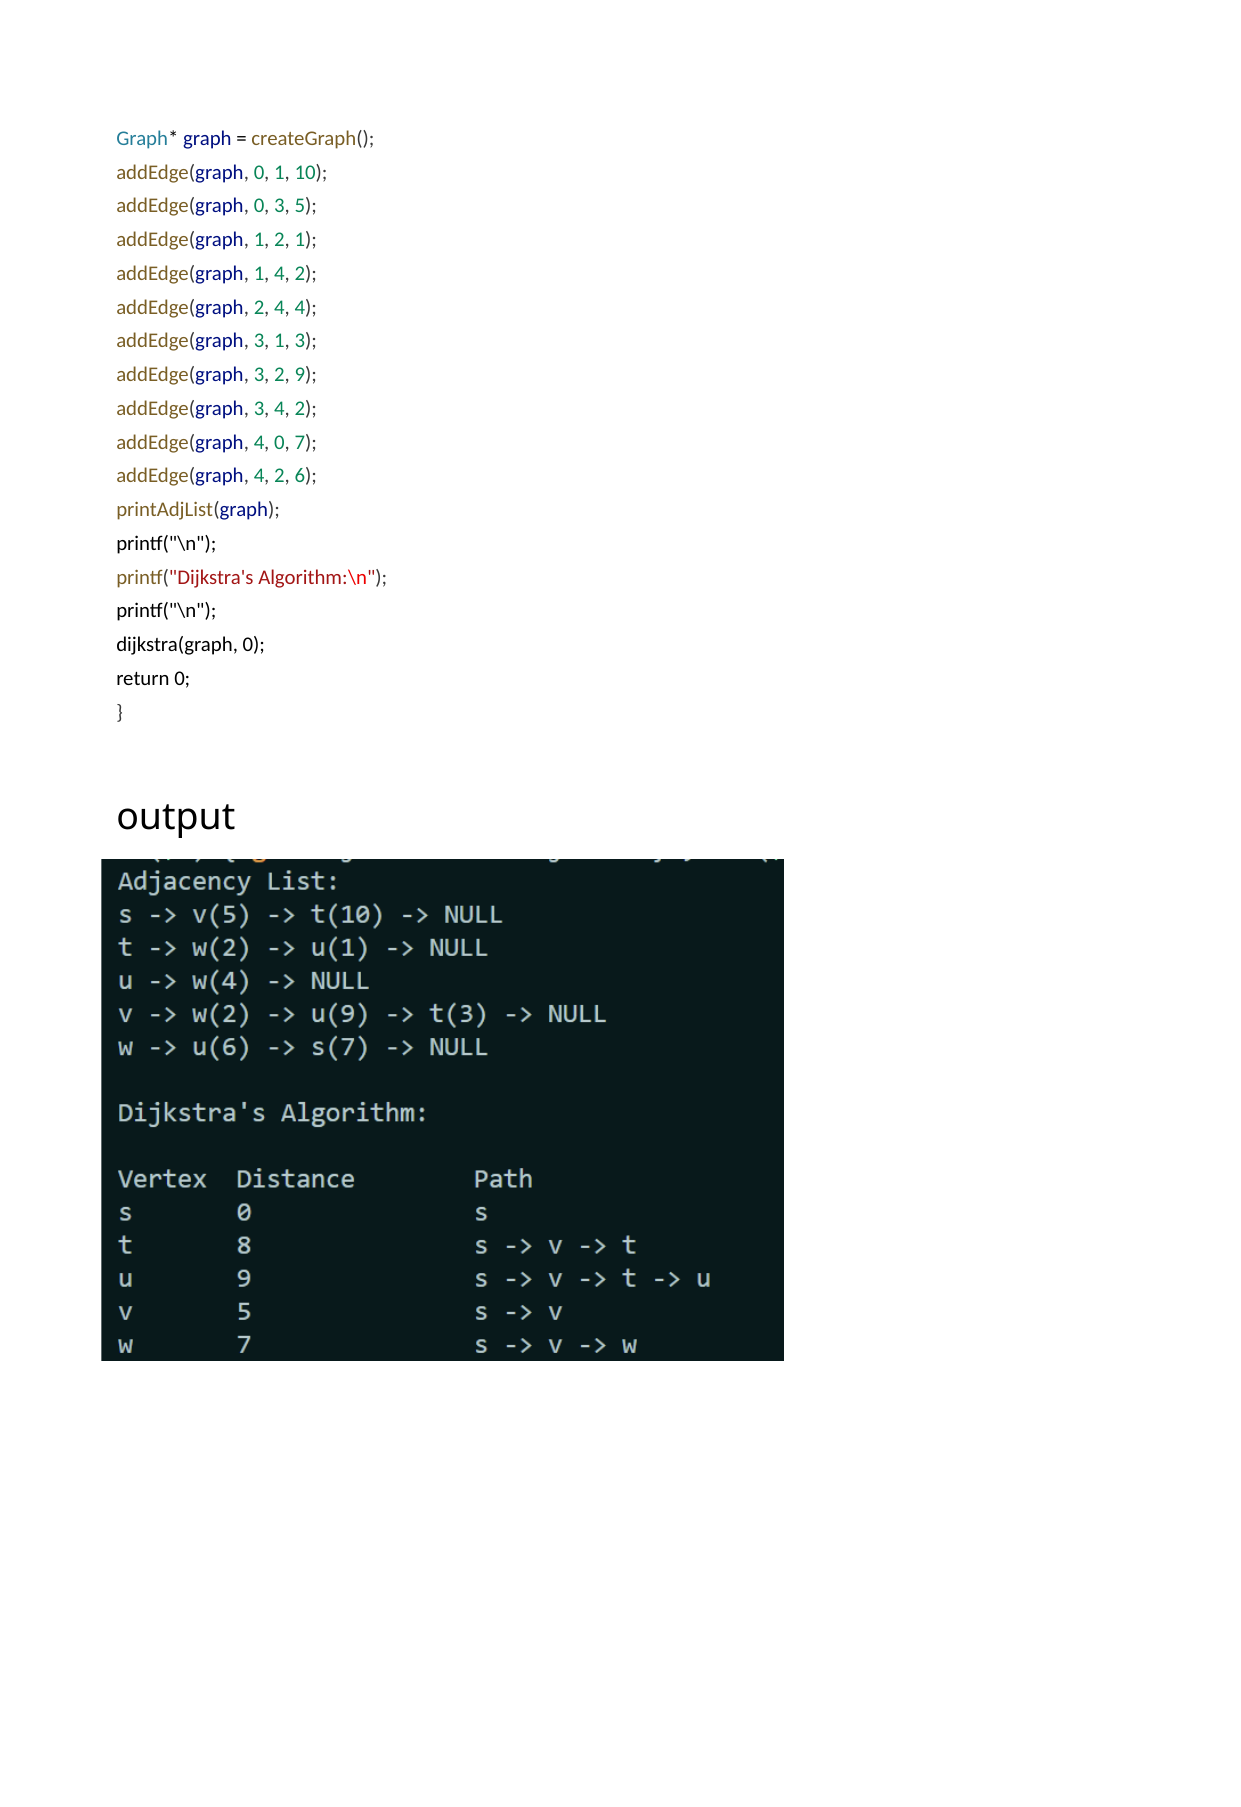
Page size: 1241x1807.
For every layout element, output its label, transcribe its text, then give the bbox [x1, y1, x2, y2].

text printf("\n"); [116, 598, 1111, 623]
text dijkstra(graph, 0); [116, 631, 1111, 657]
text addEdge(graph, 4, 0, 7); [116, 429, 1111, 454]
text addEdge(graph, 3, 1, 3); [116, 328, 1111, 353]
text addEdge(graph, 0, 1, 10); [116, 159, 1111, 184]
text addEdge(graph, 0, 3, 5); [116, 193, 1111, 218]
text output [116, 789, 1111, 841]
picture [101, 859, 784, 1361]
text addEdge(graph, 2, 4, 4); [116, 294, 1111, 319]
text addEdge(graph, 3, 4, 2); [116, 395, 1111, 421]
text return 0; [116, 665, 1111, 691]
text printAdjList(graph); [116, 496, 1111, 522]
text addEdge(graph, 4, 2, 6); [116, 463, 1111, 488]
text Graph* graph = createGraph(); [116, 125, 1111, 151]
text printf("\n"); [116, 530, 1111, 556]
text addEdge(graph, 1, 4, 2); [116, 260, 1111, 286]
text } [116, 699, 1111, 724]
text addEdge(graph, 1, 2, 1); [116, 226, 1111, 252]
text printf("Dijkstra's Algorithm:\n"); [116, 564, 1111, 589]
text addEdge(graph, 3, 2, 9); [116, 361, 1111, 387]
